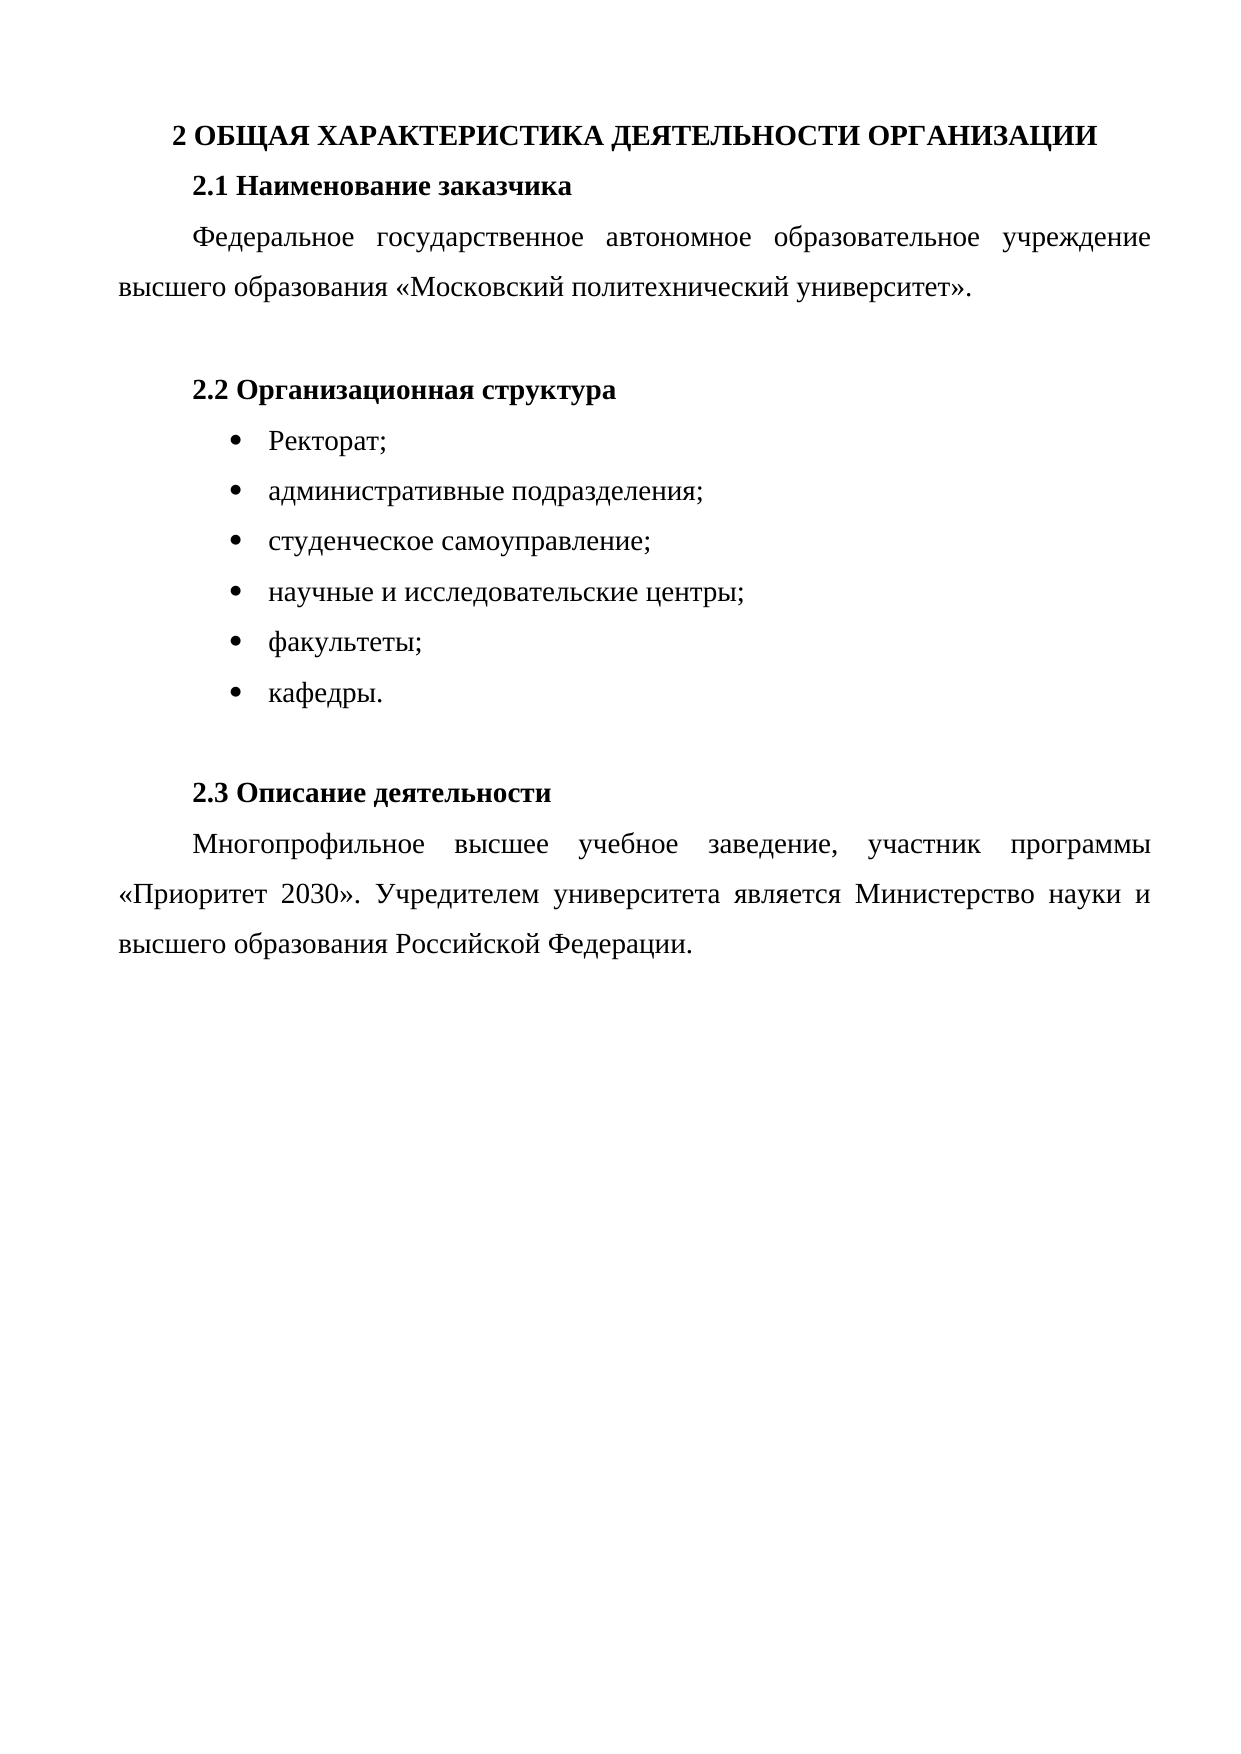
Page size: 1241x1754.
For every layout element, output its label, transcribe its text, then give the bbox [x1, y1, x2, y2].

list студенческое самоуправление; [231, 523, 1152, 557]
text Федеральное государственное автономное образовательное учреждение высшего образования «Московский политехнический университет». [118, 219, 1152, 303]
text Многопрофильное высшее учебное заведение, участник программы «Приоритет 2030». Учредителем университета является Министерство науки и высшего образования Российской Федерации. [118, 826, 1152, 960]
list кафедры. [231, 675, 1152, 708]
text 2.1 Наименование заказчика [118, 168, 1152, 202]
list научные и исследовательские центры; [231, 574, 1152, 608]
list Ректорат; [231, 423, 1152, 456]
text 2.3 Описание деятельности [118, 776, 1152, 809]
text 2 ОБЩАЯ ХАРАКТЕРИСТИКА ДЕЯТЕЛЬНОСТИ ОРГАНИЗАЦИИ [118, 118, 1152, 152]
list факультеты; [231, 624, 1152, 658]
list административные подразделения; [231, 473, 1152, 507]
text 2.2 Организационная структура [118, 372, 1152, 406]
